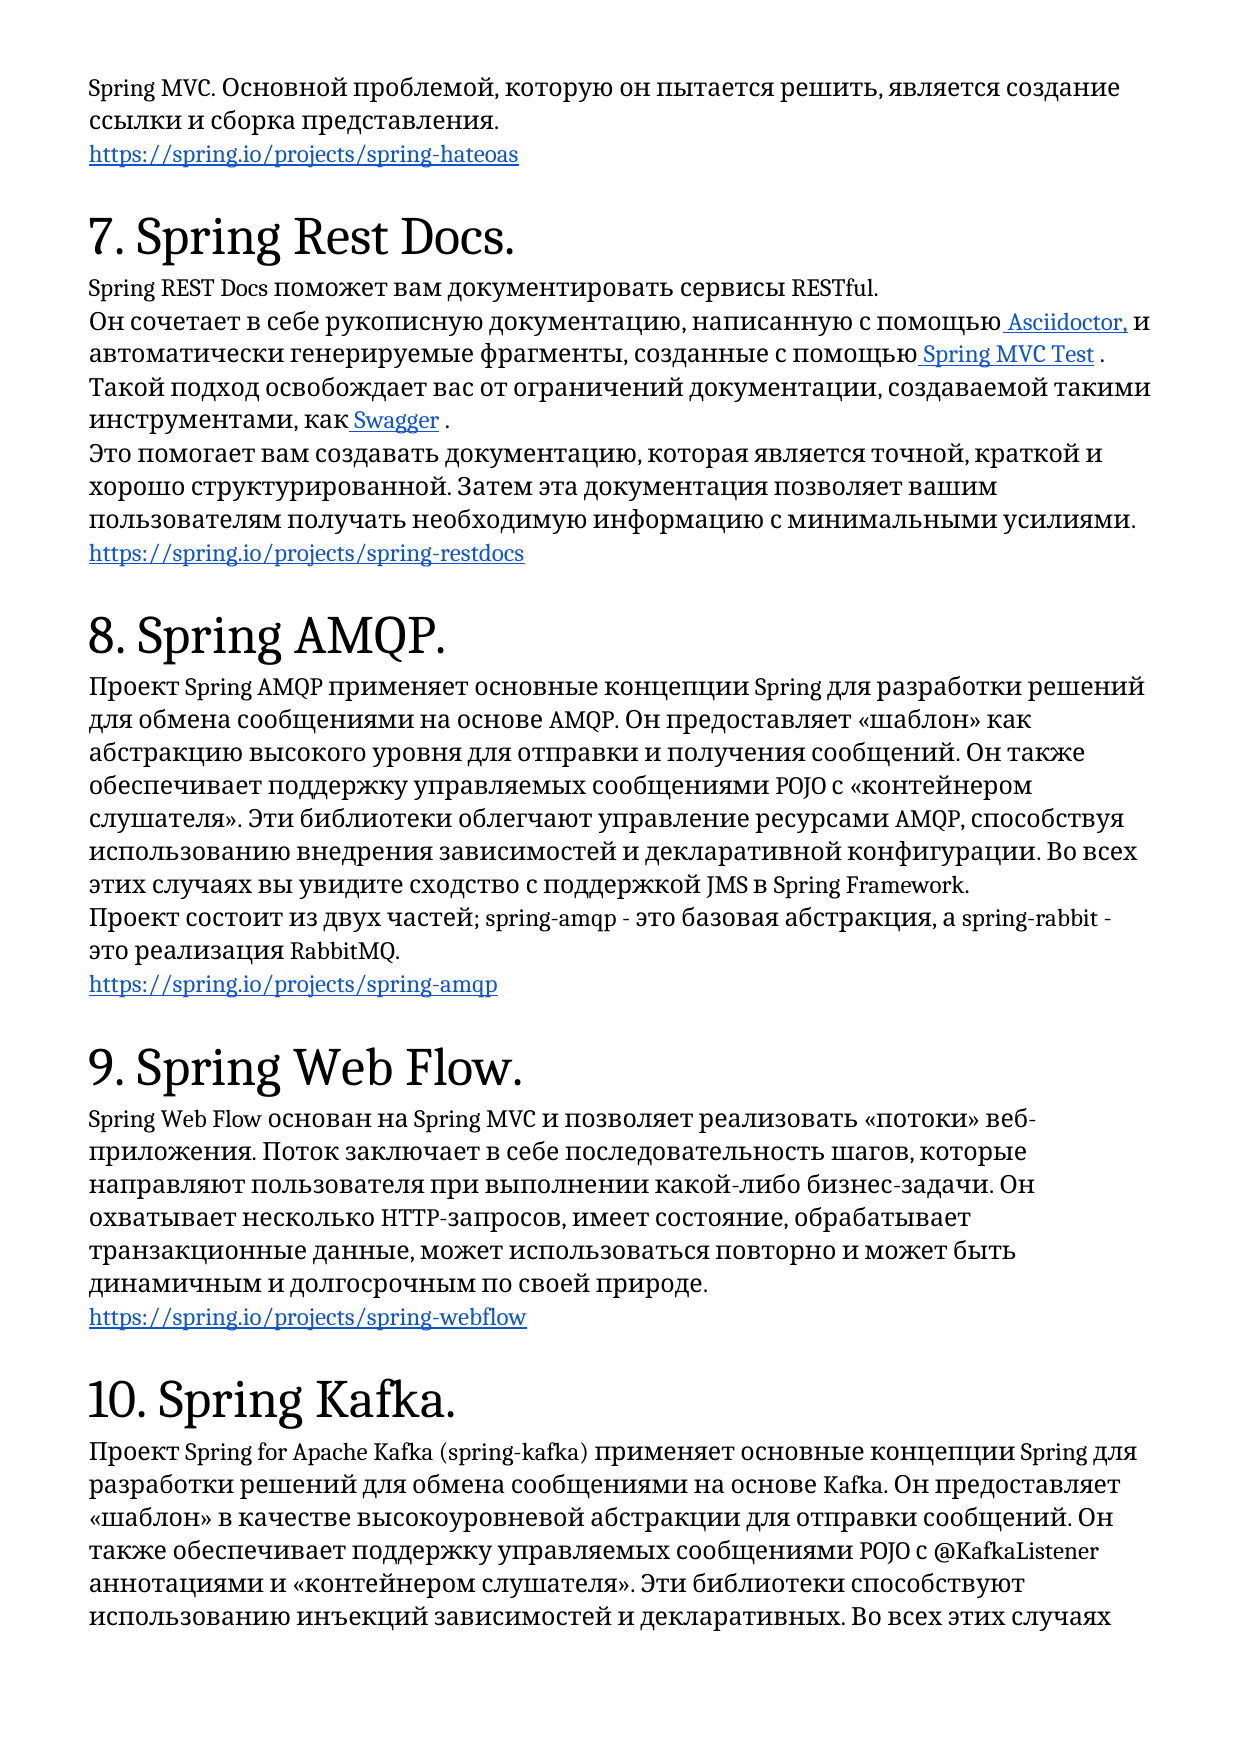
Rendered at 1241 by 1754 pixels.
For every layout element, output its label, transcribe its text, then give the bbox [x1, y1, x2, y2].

title 10. Spring Kafka. [88, 1369, 1152, 1431]
text Spring Web Flow основан на Spring MVC и позволяет реализовать «потоки» веб-приложения. Поток заключает в себе последовательность шагов, которые направляют пользователя при выполнении какой-либо бизнес-задачи. Он охватывает несколько HTTP-запросов, имеет состояние, обрабатывает транзакционные данные, может использоваться повторно и может быть динамичным и долгосрочным по своей природе. [88, 1105, 1152, 1299]
text Проект Spring AMQP применяет основные концепции Spring для разработки решений для обмена сообщениями на основе AMQP. Он предоставляет «шаблон» как абстракцию высокого уровня для отправки и получения сообщений. Он также обеспечивает поддержку управляемых сообщениями POJO с «контейнером слушателя». Эти библиотеки облегчают управление ресурсами AMQP, способствуя использованию внедрения зависимостей и декларативной конфигурации. Во всех этих случаях вы увидите сходство с поддержкой JMS в Spring Framework. [88, 673, 1152, 900]
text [88, 74, 1152, 136]
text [88, 1438, 1152, 1631]
text Он сочетает в себе рукописную документацию, написанную с помощью Asciidoctor, и автоматически генерируемые фрагменты, созданные с помощью Spring MVC Test . Такой подход освобождает вас от ограничений документации, создаваемой такими инструментами, как Swagger . [88, 307, 1152, 435]
title 8. Spring AMQP. [88, 604, 1152, 667]
text https://spring.io/projects/spring-webflow [88, 1303, 1152, 1332]
text https://spring.io/projects/spring-hateoas [88, 140, 1152, 168]
title 9. Spring Web Flow. [88, 1036, 1152, 1099]
text Spring REST Docs поможет вам документировать сервисы RESTful. [88, 274, 1152, 303]
text https://spring.io/projects/spring-amqp [88, 970, 1152, 999]
text Проект состоит из двух частей; spring-amqp - это базовая абстракция, а spring-rabbit - это реализация RabbitMQ. [88, 904, 1152, 966]
title 7. Spring Rest Docs. [88, 206, 1152, 268]
text https://spring.io/projects/spring-restdocs [88, 538, 1152, 567]
text Это помогает вам создавать документацию, которая является точной, краткой и хорошо структурированной. Затем эта документация позволяет вашим пользователям получать необходимую информацию с минимальными усилиями. [88, 439, 1152, 534]
